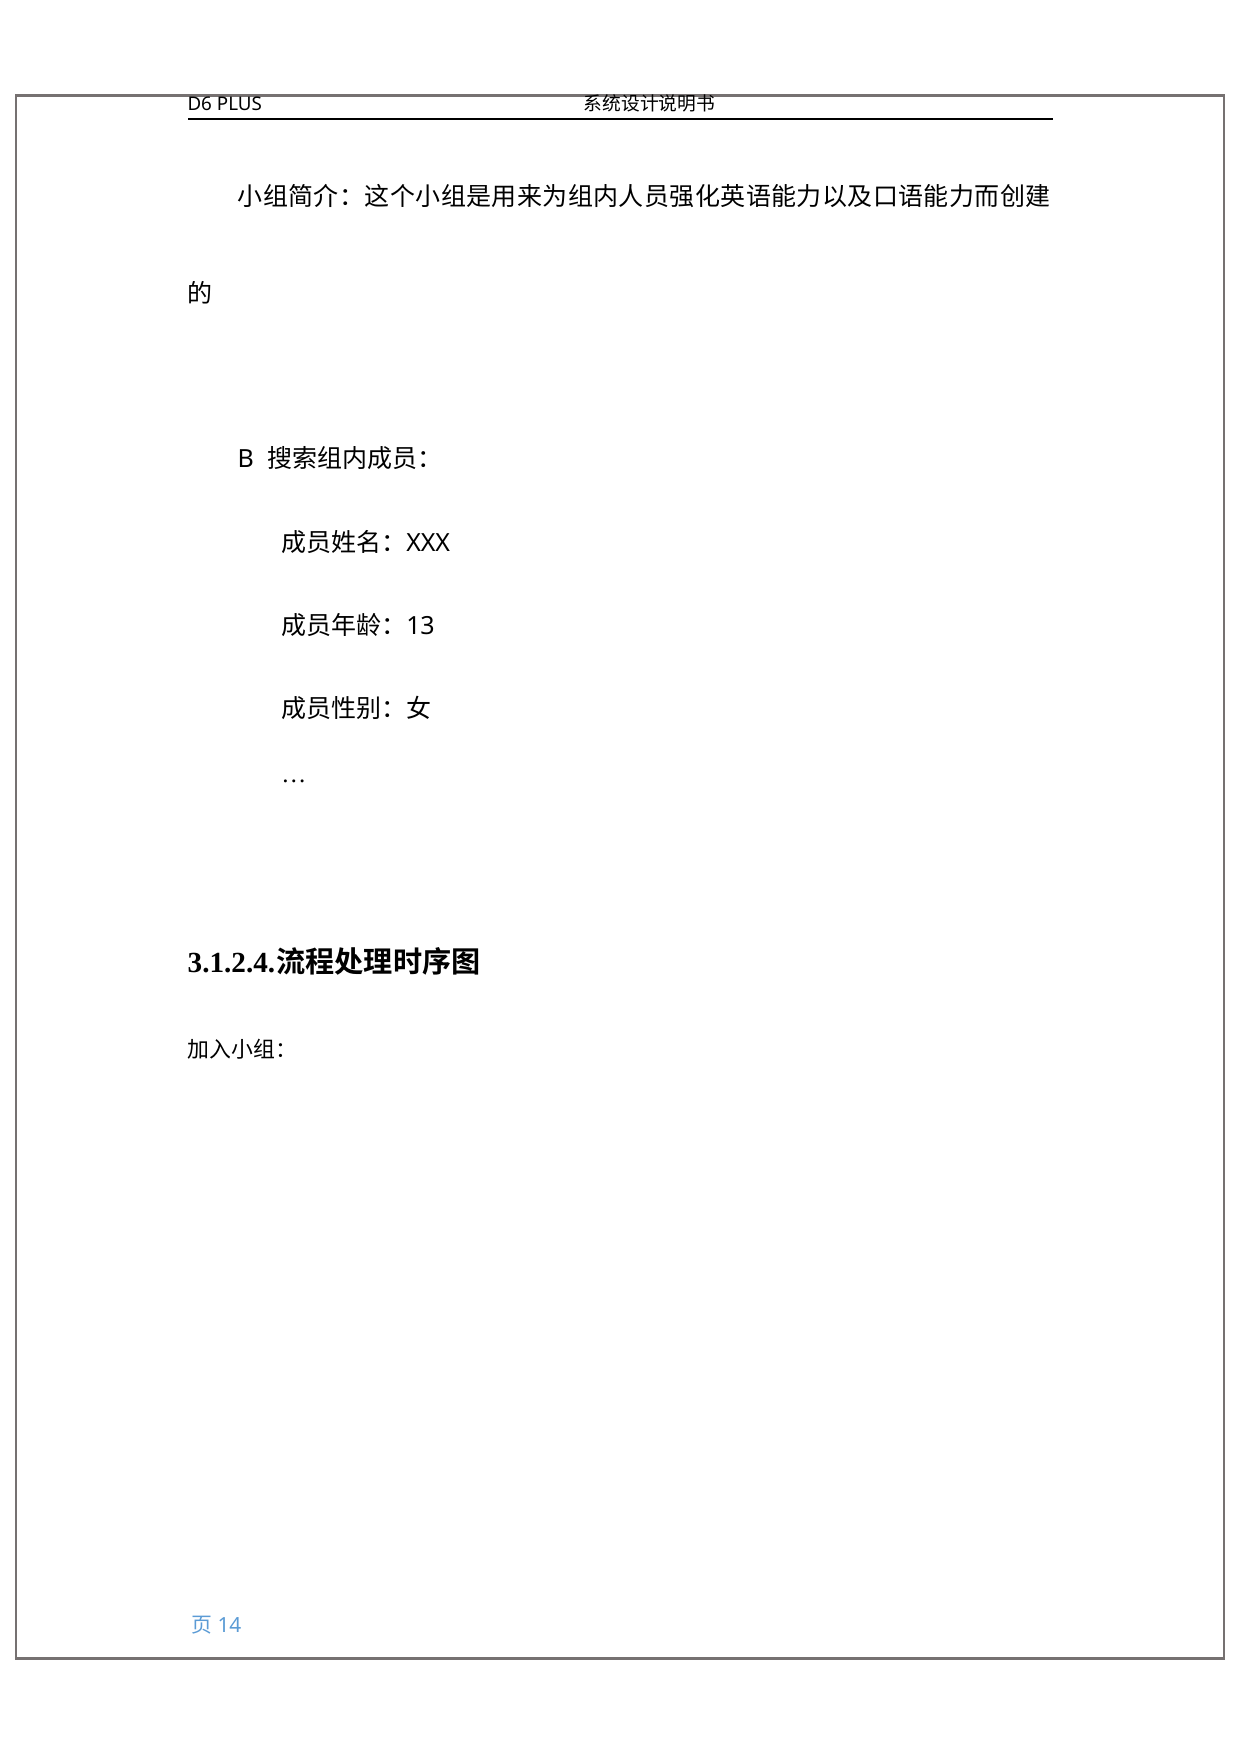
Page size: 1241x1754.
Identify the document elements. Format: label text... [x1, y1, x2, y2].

text B 搜索组内成员： [187, 424, 1053, 489]
list 流程处理时序图 [187, 927, 1053, 992]
text 成员性别：女 [187, 674, 1053, 739]
text 小组简介：这个小组是用来为组内人员强化英语能力以及口语能力而创建的 [187, 162, 1053, 324]
text 加入小组： [187, 1032, 1053, 1064]
text 成员年龄：13 [187, 591, 1053, 656]
text 成员姓名：XXX [187, 508, 1053, 573]
text … [187, 757, 1053, 789]
